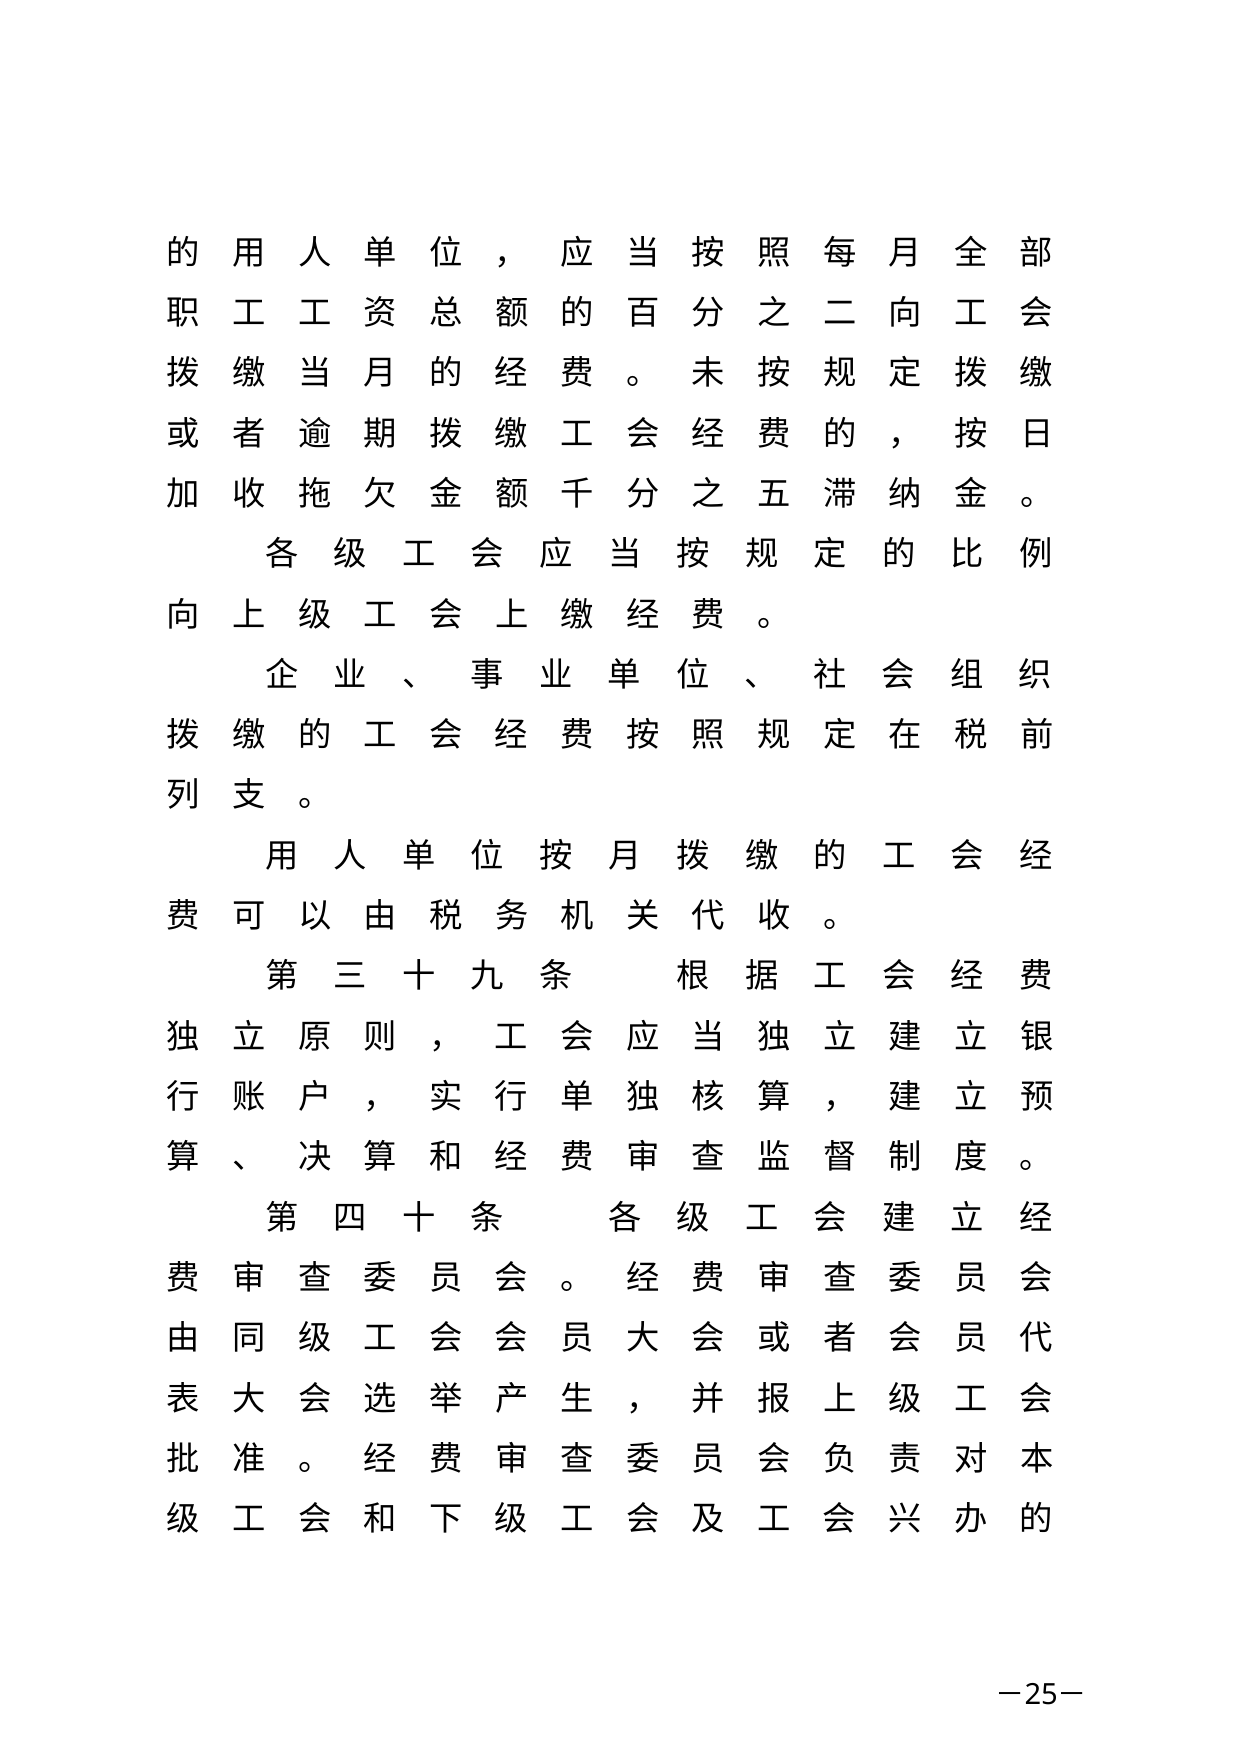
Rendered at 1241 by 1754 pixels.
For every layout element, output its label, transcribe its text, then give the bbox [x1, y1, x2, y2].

text 各级工会应当按规定的比例向上级工会上缴经费。 [167, 521, 1085, 642]
text 第三十九条 根据工会经费独立原则，工会应当独立建立银行账户，实行单独核算，建立预算、决算和经费审查监督制度。 [167, 943, 1085, 1184]
text 用人单位按月拨缴的工会经费可以由税务机关代收。 [167, 822, 1085, 943]
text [167, 1184, 1085, 1546]
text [167, 219, 1085, 521]
text 企业、事业单位、社会组织拨缴的工会经费按照规定在税前列支。 [167, 642, 1085, 822]
